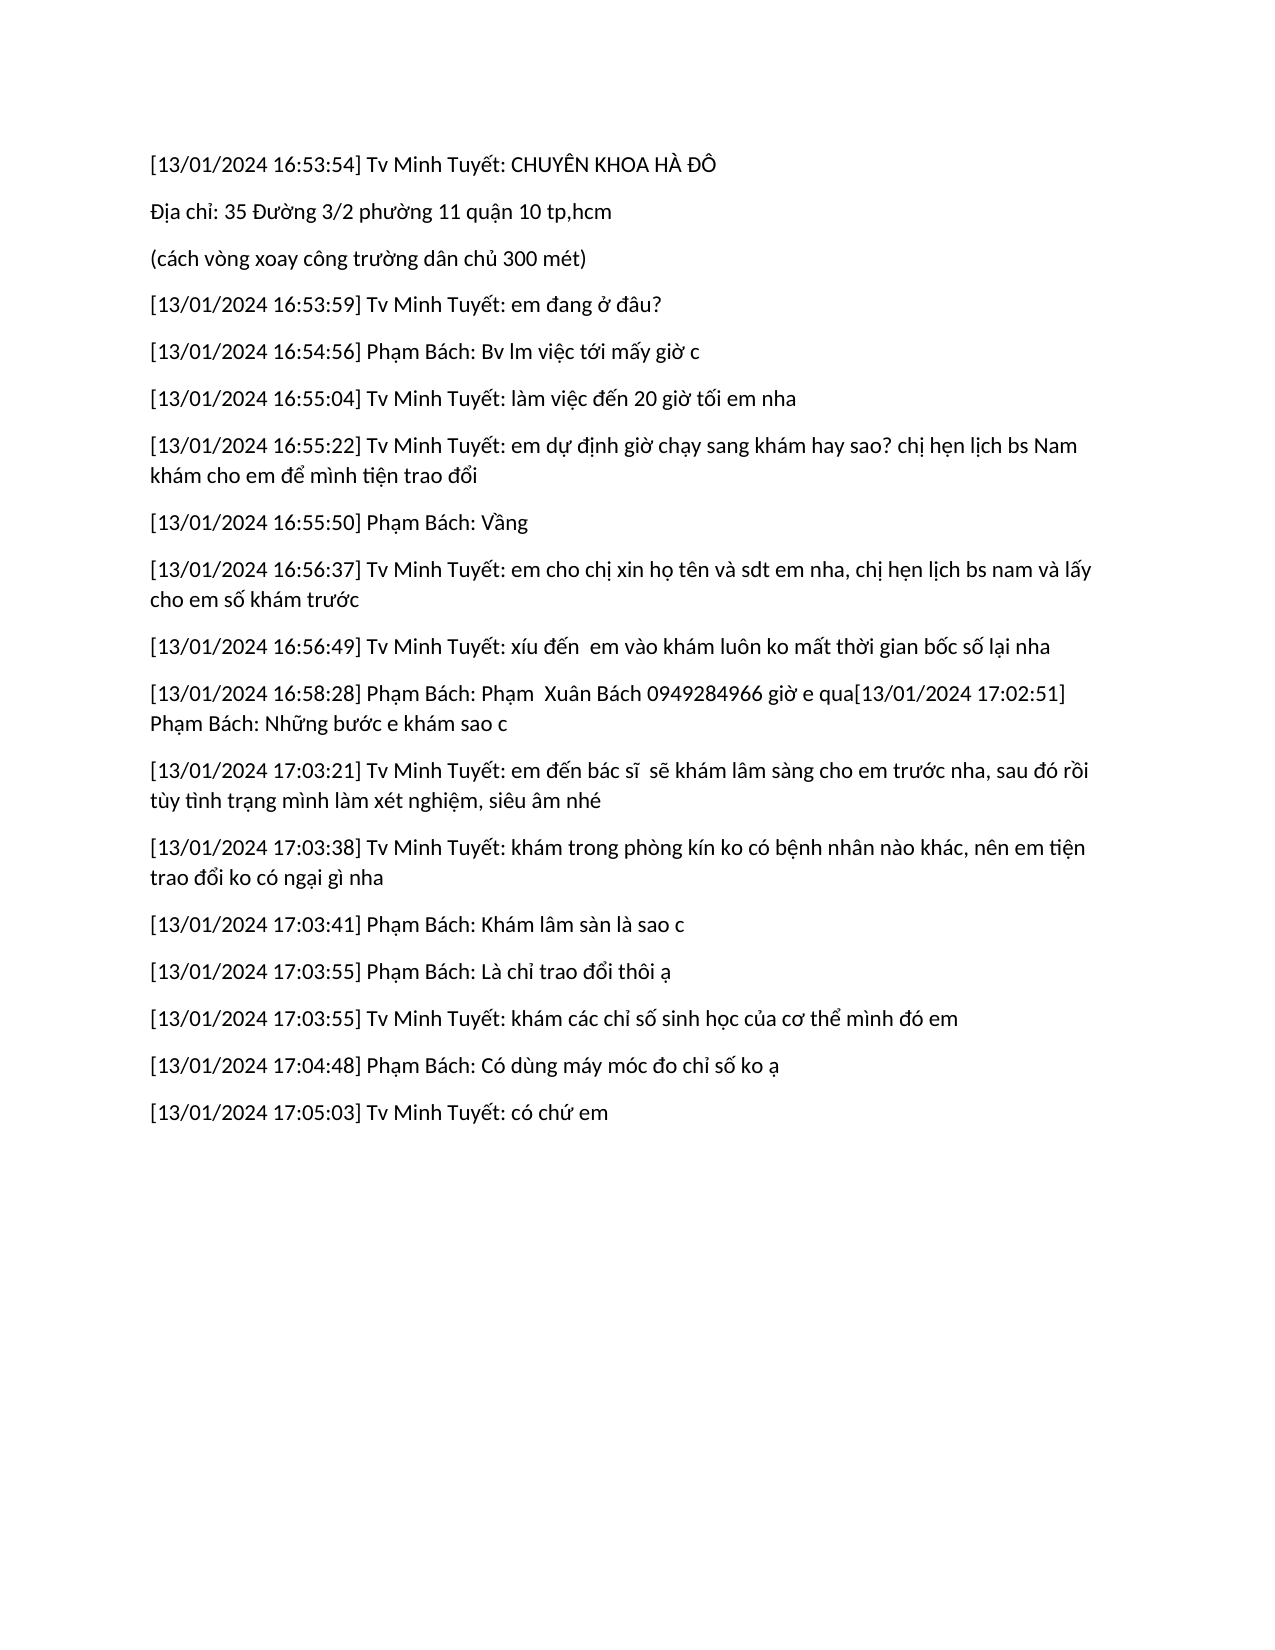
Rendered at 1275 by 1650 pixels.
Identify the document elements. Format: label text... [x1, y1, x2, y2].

text [13/01/2024 16:53:59] Tv Minh Tuyết: em đang ở đâu? [150, 291, 1125, 319]
text [13/01/2024 17:05:03] Tv Minh Tuyết: có chứ em [150, 1098, 1125, 1126]
text (cách vòng xoay công trường dân chủ 300 mét) [150, 244, 1125, 272]
text [13/01/2024 16:56:49] Tv Minh Tuyết: xíu đến em vào khám luôn ko mất thời gian bốc số lại nha [150, 632, 1125, 660]
text [13/01/2024 17:03:41] Phạm Bách: Khám lâm sàn là sao c [150, 910, 1125, 938]
text [13/01/2024 17:03:55] Tv Minh Tuyết: khám các chỉ số sinh học của cơ thể mình đó em [150, 1004, 1125, 1032]
text [13/01/2024 16:55:22] Tv Minh Tuyết: em dự định giờ chạy sang khám hay sao? chị hẹn lịch bs Nam khám cho em để mình tiện trao đổi [150, 431, 1125, 489]
text [13/01/2024 16:58:28] Phạm Bách: Phạm Xuân Bách 0949284966 giờ e qua[13/01/2024 17:02:51] Phạm Bách: Những bước e khám sao c [150, 679, 1125, 737]
text [13/01/2024 16:55:04] Tv Minh Tuyết: làm việc đến 20 giờ tối em nha [150, 384, 1125, 412]
text [13/01/2024 16:55:50] Phạm Bách: Vầng [150, 508, 1125, 536]
text [13/01/2024 17:03:21] Tv Minh Tuyết: em đến bác sĩ sẽ khám lâm sàng cho em trước nha, sau đó rồi tùy tình trạng mình làm xét nghiệm, siêu âm nhé [150, 756, 1125, 814]
text [13/01/2024 17:03:55] Phạm Bách: Là chỉ trao đổi thôi ạ [150, 957, 1125, 985]
text Địa chỉ: 35 Đường 3/2 phường 11 quận 10 tp,hcm [150, 197, 1125, 225]
text [13/01/2024 17:03:38] Tv Minh Tuyết: khám trong phòng kín ko có bệnh nhân nào khác, nên em tiện trao đổi ko có ngại gì nha [150, 833, 1125, 892]
text [13/01/2024 16:54:56] Phạm Bách: Bv lm việc tới mấy giờ c [150, 337, 1125, 366]
text [13/01/2024 16:53:54] Tv Minh Tuyết: CHUYÊN KHOA HÀ ĐÔ [150, 150, 1125, 178]
text [13/01/2024 17:04:48] Phạm Bách: Có dùng máy móc đo chỉ số ko ạ [150, 1051, 1125, 1079]
text [13/01/2024 16:56:37] Tv Minh Tuyết: em cho chị xin họ tên và sdt em nha, chị hẹn lịch bs nam và lấy cho em số khám trước [150, 555, 1125, 613]
